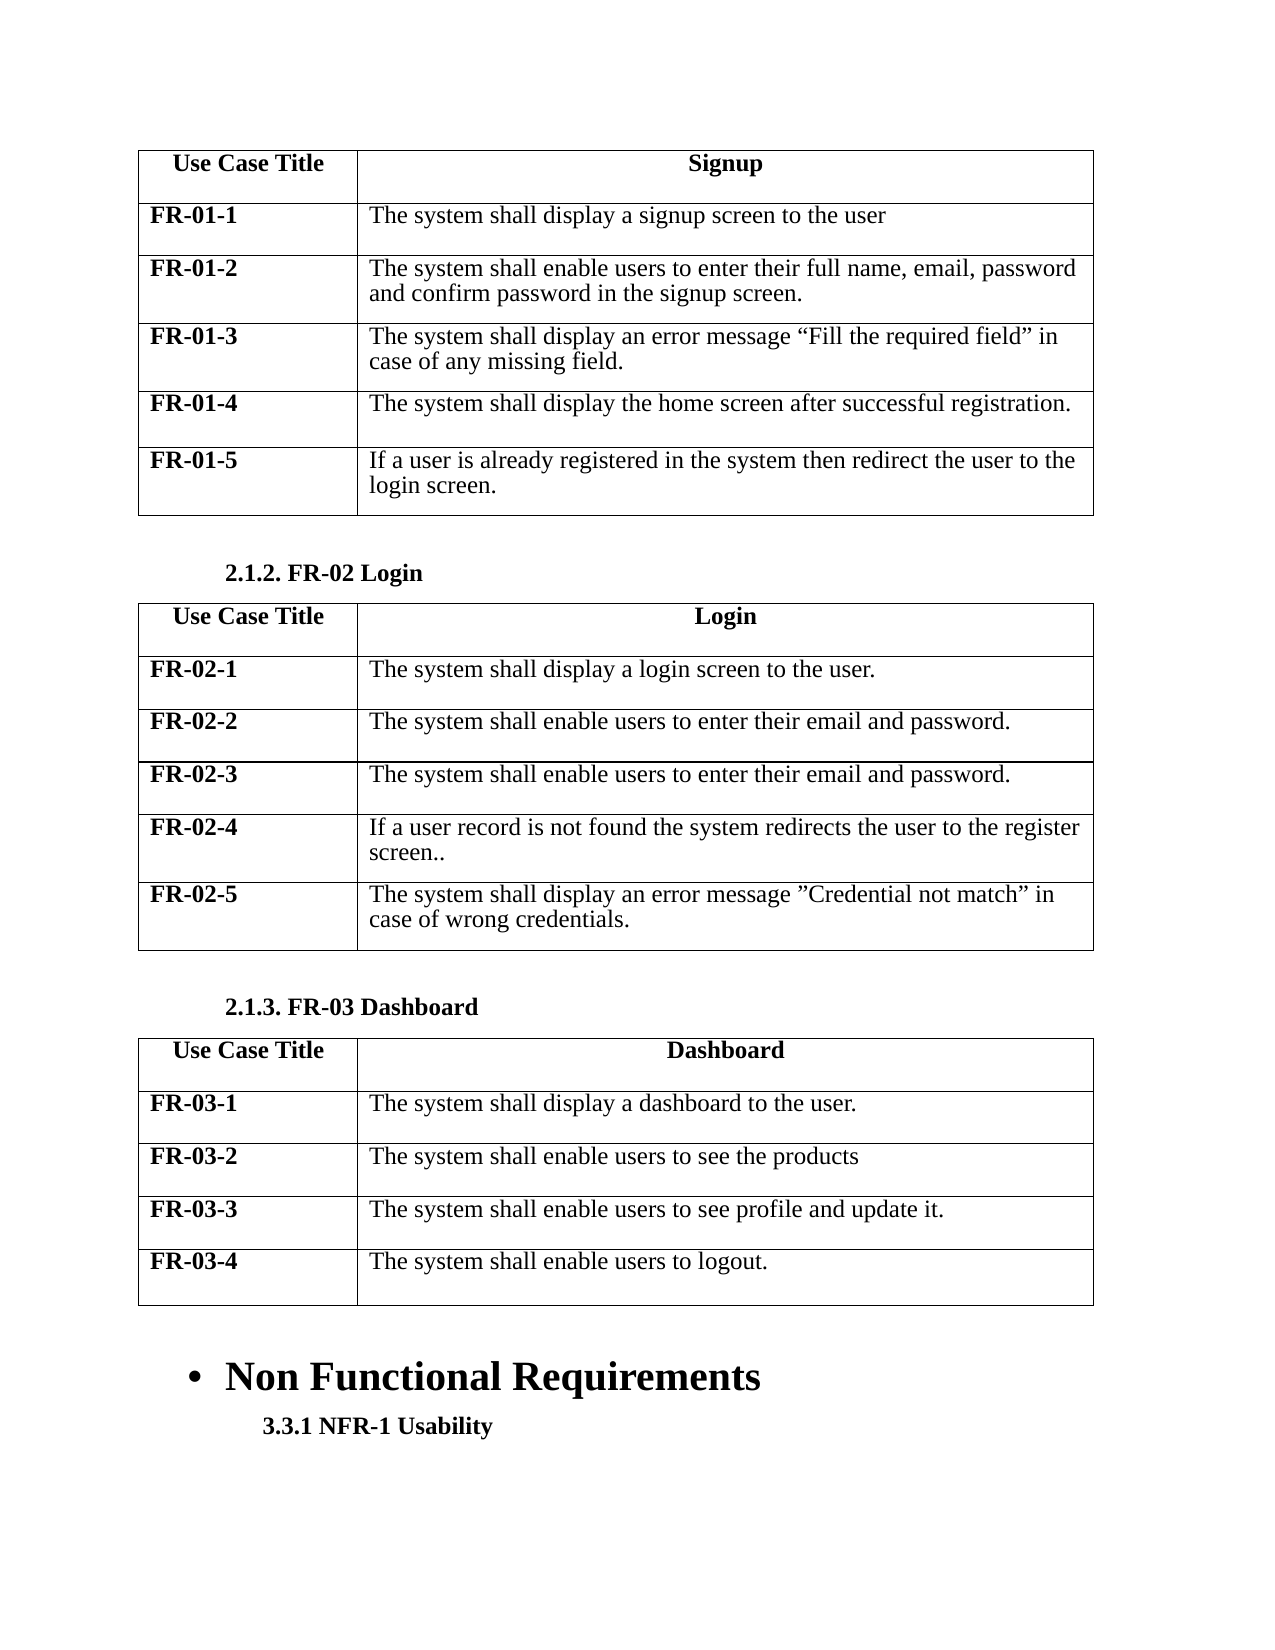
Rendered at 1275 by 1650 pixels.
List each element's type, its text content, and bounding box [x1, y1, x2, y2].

table_cell FR-02-3 [139, 763, 357, 814]
table_cell FR-02-4 [139, 815, 357, 882]
table_cell If a user record is not found the system redirects the user to the register screen.. [358, 815, 1093, 882]
table_cell FR-01-1 [139, 204, 357, 255]
table_cell The system shall enable users to enter their email and password. [358, 710, 1093, 761]
table_header Use Case Title [139, 604, 357, 656]
table_cell The system shall enable users to logout. [358, 1250, 1093, 1305]
text 2.1.3. FR-03 Dashboard [225, 994, 1125, 1021]
table_header Dashboard [358, 1039, 1093, 1091]
table_cell The system shall display a dashboard to the user. [358, 1092, 1093, 1143]
table_header Signup [358, 151, 1093, 203]
table_cell FR-03-3 [139, 1197, 357, 1249]
table_cell FR-02-2 [139, 710, 357, 761]
table_cell FR-01-5 [139, 448, 357, 515]
table_cell FR-03-1 [139, 1092, 357, 1143]
table_cell FR-01-2 [139, 256, 357, 323]
table_cell The system shall display a login screen to the user. [358, 657, 1093, 709]
table_cell The system shall enable users to see profile and update it. [358, 1197, 1093, 1249]
table_cell FR-02-1 [139, 657, 357, 709]
table_header Login [358, 604, 1093, 656]
table_cell The system shall enable users to see the products [358, 1144, 1093, 1196]
table_header Use Case Title [139, 151, 357, 203]
table_cell FR-01-3 [139, 324, 357, 391]
table_cell The system shall enable users to enter their full name, email, password and confirm password in the signup screen. [358, 256, 1093, 323]
list Non Functional Requirements [187, 1360, 1125, 1398]
table_cell FR-03-4 [139, 1250, 357, 1305]
text 2.1.2. FR-02 Login [225, 559, 1125, 587]
table_cell The system shall display the home screen after successful registration. [358, 392, 1093, 447]
table_cell FR-01-4 [139, 392, 357, 447]
table_cell The system shall display an error message ”Credential not match” in case of wrong credentials. [358, 883, 1093, 949]
text 3.3.1 NFR-1 Usability [262, 1414, 1125, 1439]
table_cell FR-02-5 [139, 883, 357, 949]
table_cell The system shall display an error message “Fill the required field” in case of any missing field. [358, 324, 1093, 391]
table_cell The system shall enable users to enter their email and password. [358, 763, 1093, 814]
table_cell If a user is already registered in the system then redirect the user to the login screen. [358, 448, 1093, 515]
table_cell FR-03-2 [139, 1144, 357, 1196]
table_cell The system shall display a signup screen to the user [358, 204, 1093, 255]
table_header Use Case Title [139, 1039, 357, 1091]
